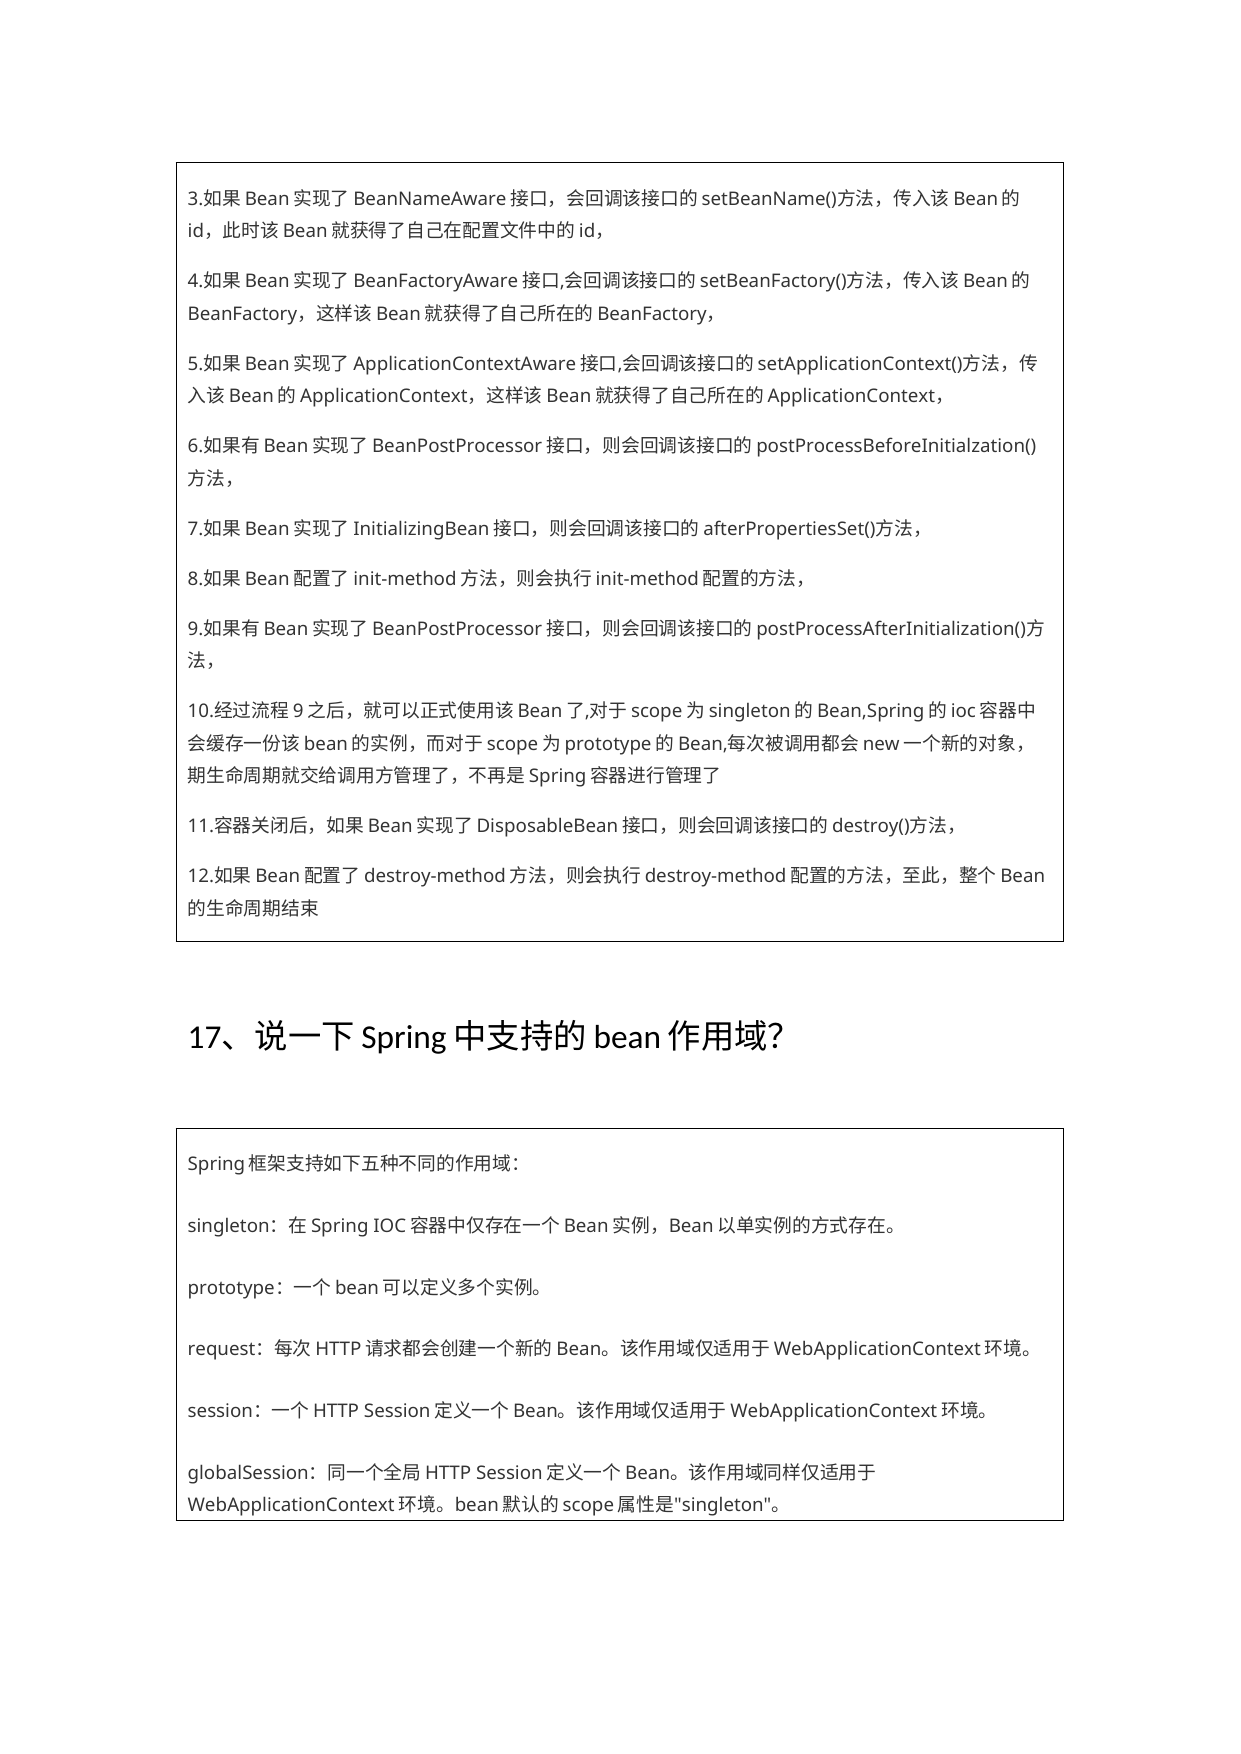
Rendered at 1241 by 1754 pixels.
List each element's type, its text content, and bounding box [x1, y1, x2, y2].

table_header Spring框架支持如下五种不同的作用域： singleton：在Spring IOC容器中仅存在一个Bean实例，Bean以单实例的方式存在。 prototype：一个bean可以定义多个实例。 request：每次HTTP请求都会创建一个新的Bean。该作用域仅适用于WebApplicationContext环境。 session：一个HTTP Session定义一个Bean。该作用域仅适用于WebApplicationContext环境。 globalSession：同一个全局HTTP Session定义一个Bean。该作用域同样仅适用于WebApplicationContext环境。bean默认的scope属性是"singleton"。 [177, 1129, 1063, 1520]
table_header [177, 163, 1063, 941]
subtitle 说一下Spring中支持的bean作用域？ [187, 1001, 1053, 1066]
